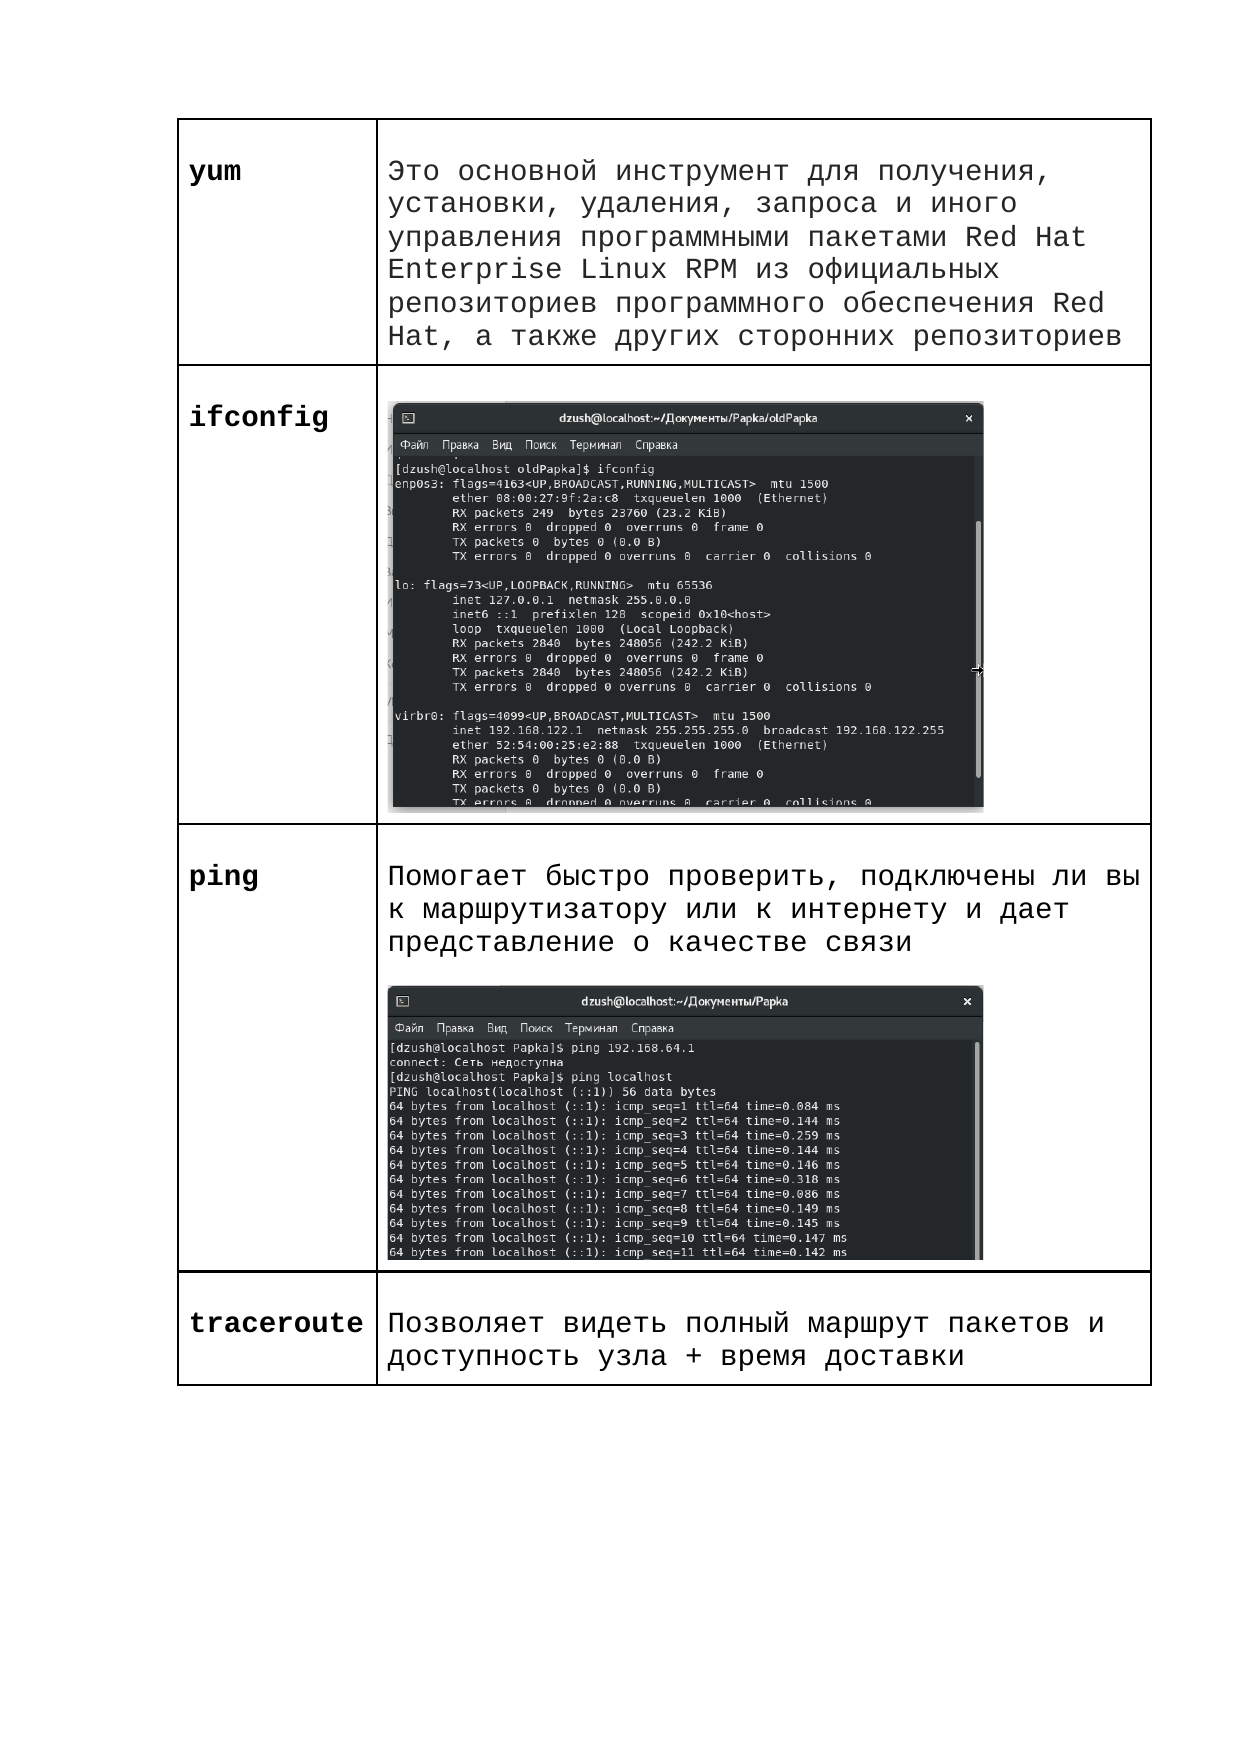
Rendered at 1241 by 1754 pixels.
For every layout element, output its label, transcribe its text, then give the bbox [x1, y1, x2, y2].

picture [387, 985, 984, 1260]
table_cell Помогает быстро проверить, подключены ли вы к маршрутизатору или к интернету и дает представление о качестве связи [378, 825, 1150, 1270]
table_cell ifconfig [179, 366, 376, 823]
table_cell [378, 366, 1150, 823]
table_cell ping [179, 825, 376, 1270]
table_cell traceroute [179, 1273, 376, 1384]
picture [387, 401, 984, 813]
table_cell yum [179, 120, 376, 364]
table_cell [378, 1273, 1150, 1384]
table_cell Это основной инструмент для получения, установки, удаления, запроса и иного управления программными пакетами Red Hat Enterprise Linux RPM из официальных репозиториев программного обеспечения Red Hat, а также других сторонних репозиториев [378, 120, 1150, 364]
